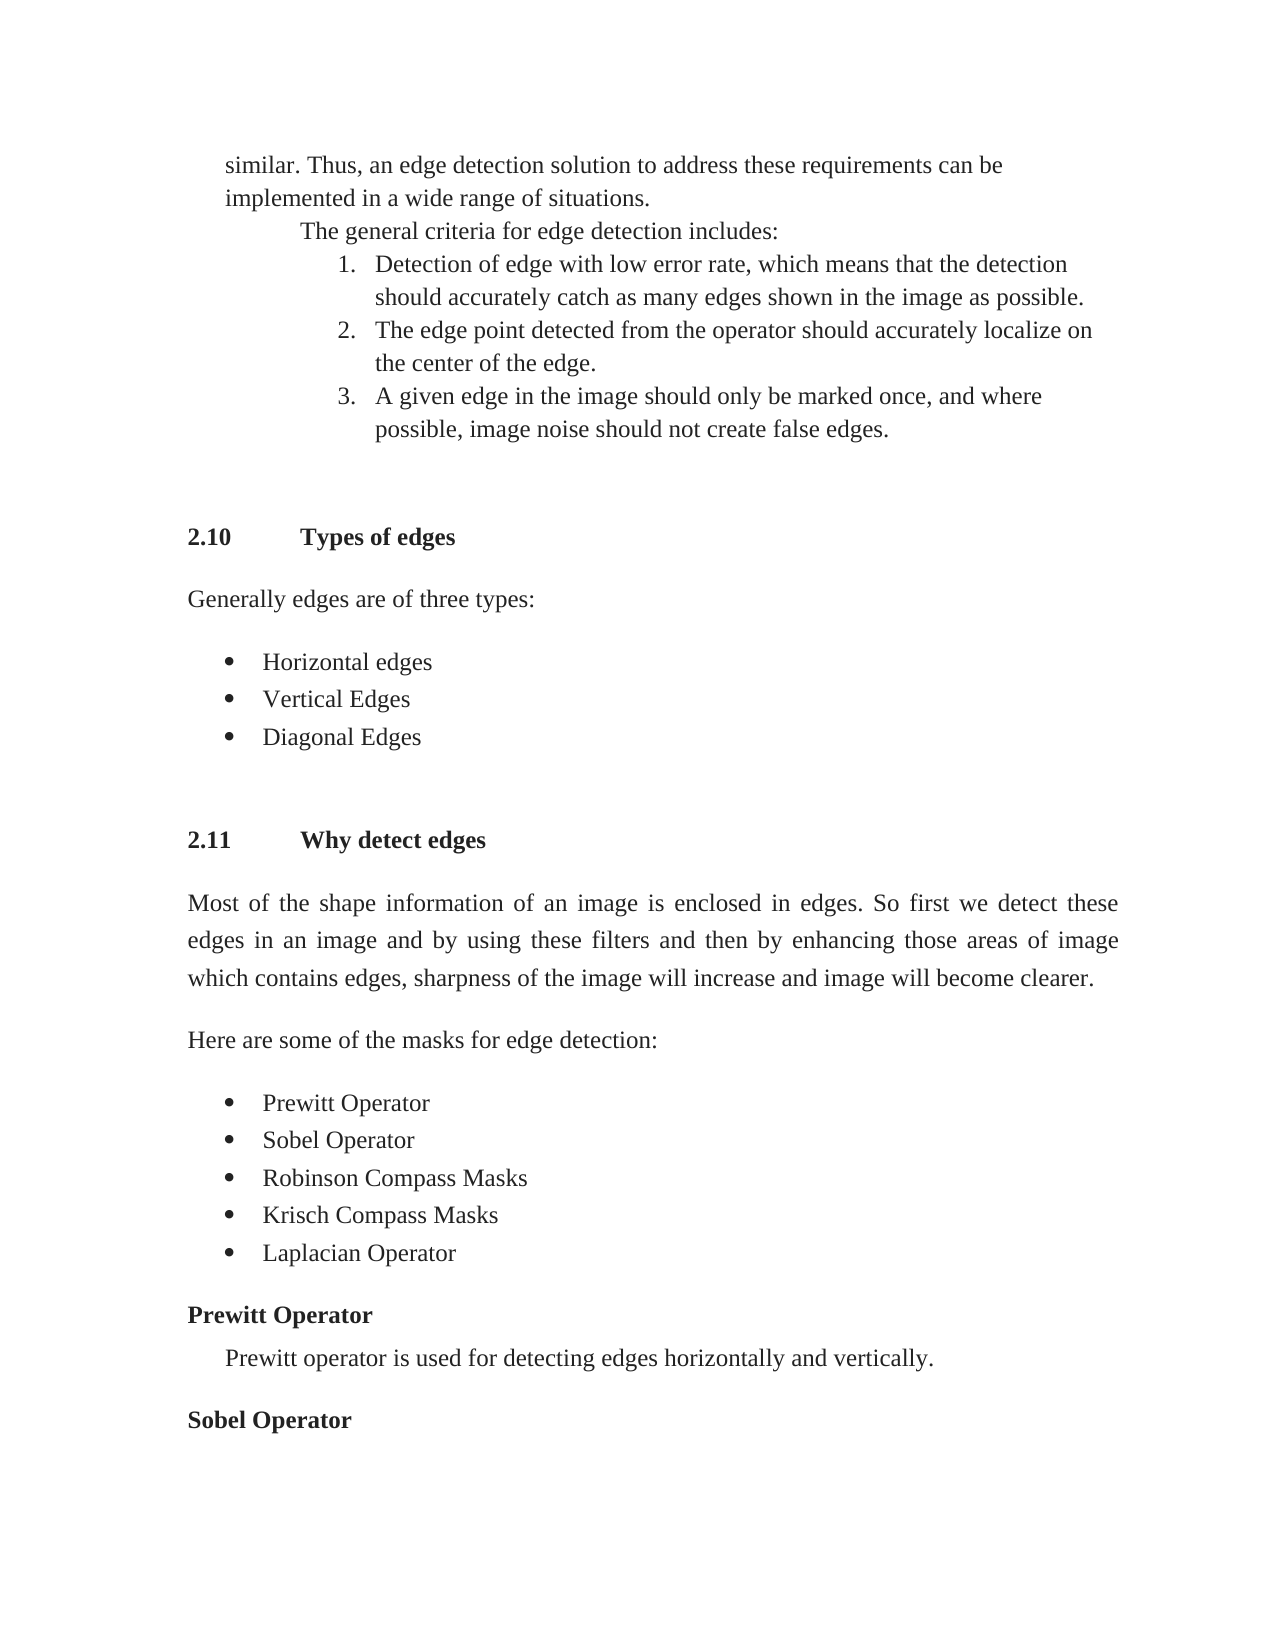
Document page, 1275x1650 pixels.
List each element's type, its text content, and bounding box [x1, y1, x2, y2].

list A given edge in the image should only be marked once, and where possible, image noise should not create false edges. [337, 381, 1125, 443]
list Detection of edge with low error rate, which means that the detection should accurately catch as many edges shown in the image as possible. [337, 249, 1125, 311]
text Sobel Operator [187, 1397, 1120, 1434]
list Krisch Compass Masks [225, 1192, 1120, 1229]
list Robinson Compass Masks [225, 1154, 1120, 1192]
list The general criteria for edge detection includes: [225, 216, 1125, 245]
text Prewitt Operator [187, 1292, 1120, 1329]
text Here are some of the masks for edge detection: [187, 1017, 1120, 1054]
list Horizontal edges [225, 638, 1120, 676]
list Diagonal Edges [225, 713, 1120, 751]
list Laplacian Operator [225, 1229, 1120, 1267]
list Why detect edges [187, 825, 1125, 854]
text Prewitt operator is used for detecting edges horizontally and vertically. [187, 1334, 1120, 1372]
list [225, 150, 1125, 212]
text Generally edges are of three types: [187, 576, 1120, 613]
list Sobel Operator [225, 1117, 1120, 1154]
list Types of edges [187, 522, 1125, 551]
list Vertical Edges [225, 676, 1120, 713]
list The edge point detected from the operator should accurately localize on the center of the edge. [337, 315, 1125, 377]
text Most of the shape information of an image is enclosed in edges. So first we detect these edges in an image and by using these filters and then by enhancing those areas of image which contains edges, sharpness of the image will increase and image will become clearer. [187, 879, 1120, 992]
list Prewitt Operator [225, 1079, 1120, 1117]
